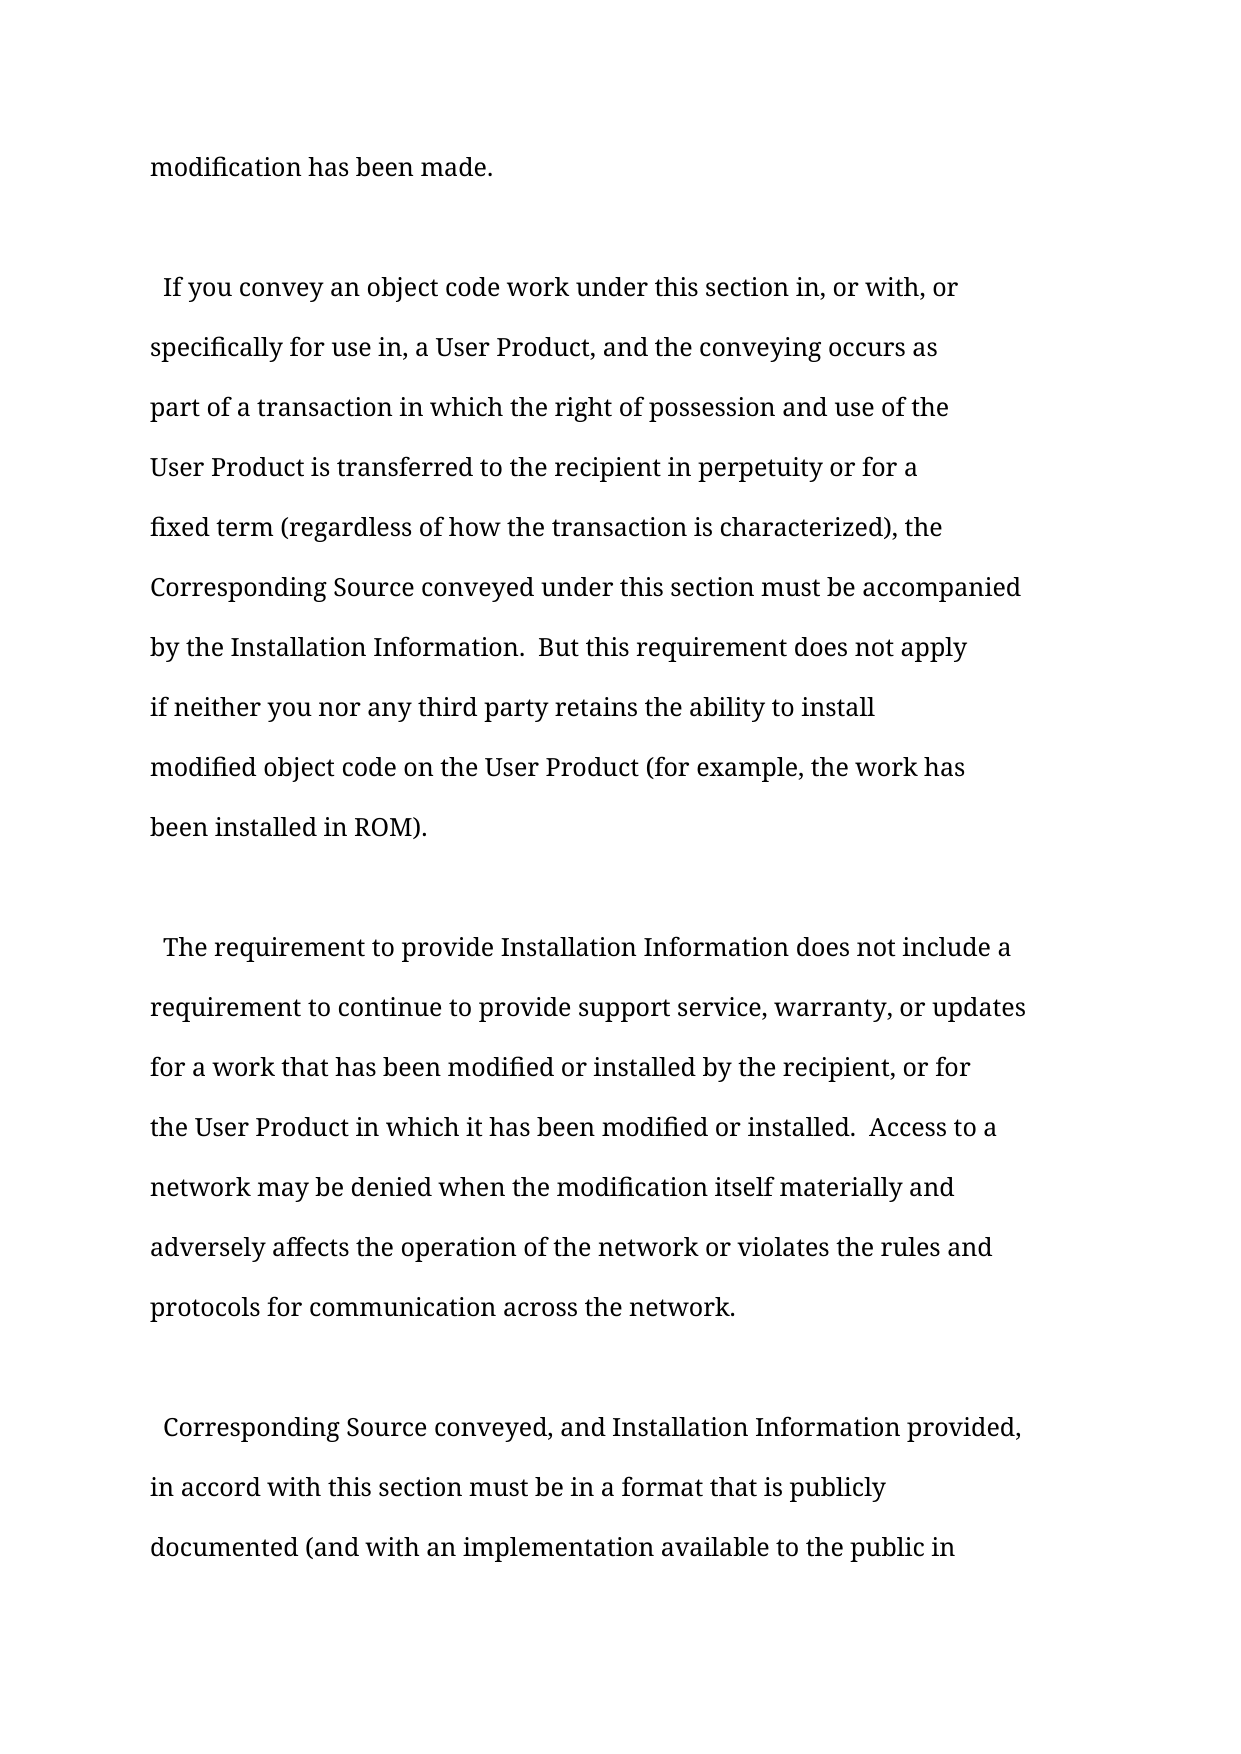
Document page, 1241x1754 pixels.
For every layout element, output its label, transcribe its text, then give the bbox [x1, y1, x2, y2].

text documented (and with an implementation available to the public in [150, 1530, 1090, 1564]
text for a work that has been modified or installed by the recipient, or for [150, 1050, 1090, 1084]
text been installed in ROM). [150, 810, 1090, 844]
text if neither you nor any third party retains the ability to install [150, 690, 1090, 724]
text adversely affects the operation of the network or violates the rules and [150, 1230, 1090, 1264]
text by the Installation Information. But this requirement does not apply [150, 630, 1090, 664]
text If you convey an object code work under this section in, or with, or [150, 270, 1090, 304]
text protocols for communication across the network. [150, 1290, 1090, 1324]
text User Product is transferred to the recipient in perpetuity or for a [150, 450, 1090, 484]
text Corresponding Source conveyed under this section must be accompanied [150, 570, 1090, 604]
text network may be denied when the modification itself materially and [150, 1170, 1090, 1204]
text fixed term (regardless of how the transaction is characterized), the [150, 510, 1090, 544]
text specifically for use in, a User Product, and the conveying occurs as [150, 330, 1090, 364]
text The requirement to provide Installation Information does not include a [150, 930, 1090, 964]
text part of a transaction in which the right of possession and use of the [150, 390, 1090, 424]
text the User Product in which it has been modified or installed. Access to a [150, 1110, 1090, 1144]
text requirement to continue to provide support service, warranty, or updates [150, 990, 1090, 1024]
text in accord with this section must be in a format that is publicly [150, 1470, 1090, 1504]
text modification has been made. [150, 150, 1090, 184]
text modified object code on the User Product (for example, the work has [150, 750, 1090, 784]
text Corresponding Source conveyed, and Installation Information provided, [150, 1410, 1090, 1444]
